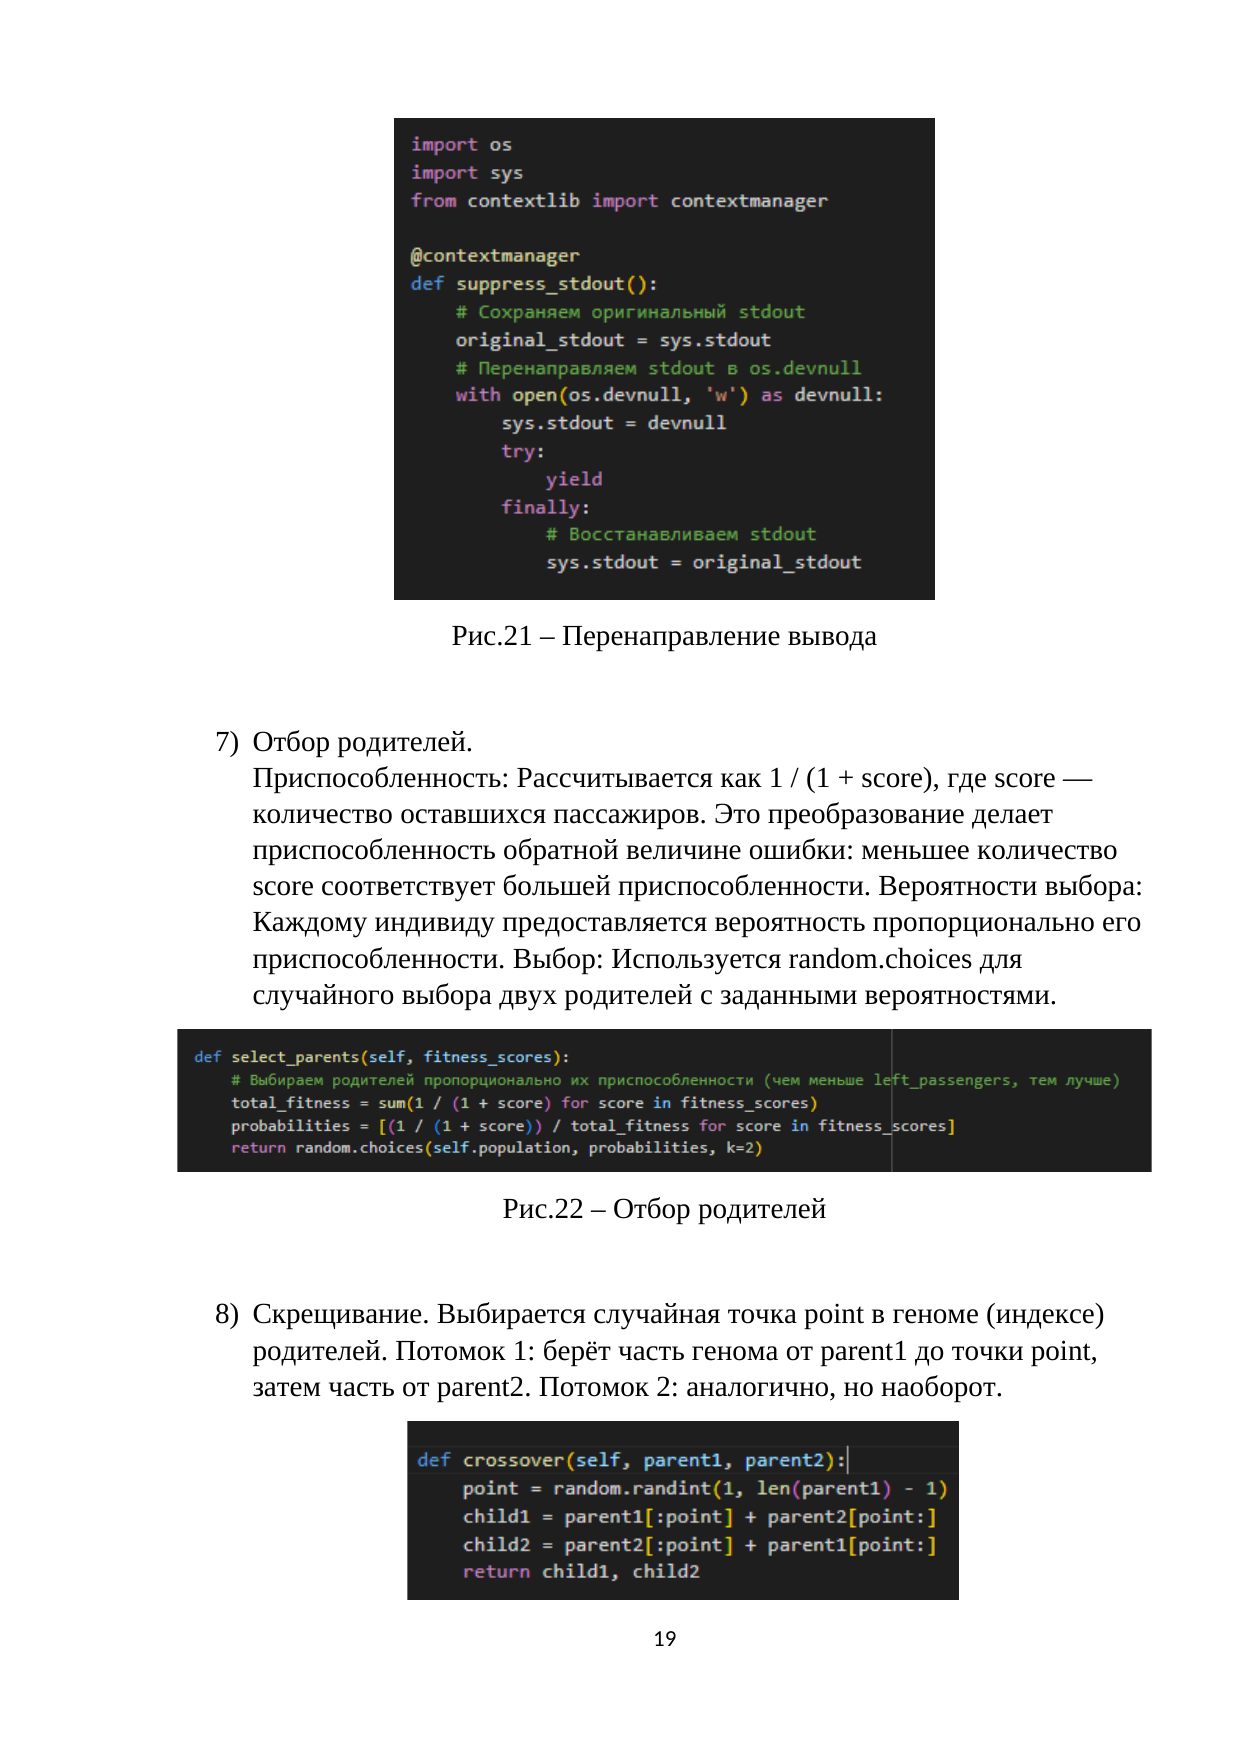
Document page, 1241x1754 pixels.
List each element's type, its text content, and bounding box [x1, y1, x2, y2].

text Рис.22 – Отбор родителей [177, 1191, 1152, 1224]
picture [177, 1029, 1152, 1172]
picture [407, 1421, 959, 1600]
list Скрещивание. Выбирается случайная точка point в геноме (индексе) родителей. Потомок 1: берёт часть генома от parent1 до точки point, затем часть от parent2. Потомок 2: аналогично, но наоборот. [215, 1296, 1152, 1402]
list Отбор родителей. [215, 724, 1152, 757]
text Рис.21 – Перенаправление вывода [177, 618, 1152, 652]
picture [394, 118, 935, 600]
list Приспособленность: Рассчитывается как 1 / (1 + score), где score — количество оставшихся пассажиров. Это преобразование делает приспособленность обратной величине ошибки: меньшее количество score соответствует большей приспособленности. Вероятности выбора: Каждому индивиду предоставляется вероятность пропорционально его приспособленности. Выбор: Используется random.choices для случайного выбора двух родителей с заданными вероятностями. [252, 760, 1152, 1010]
